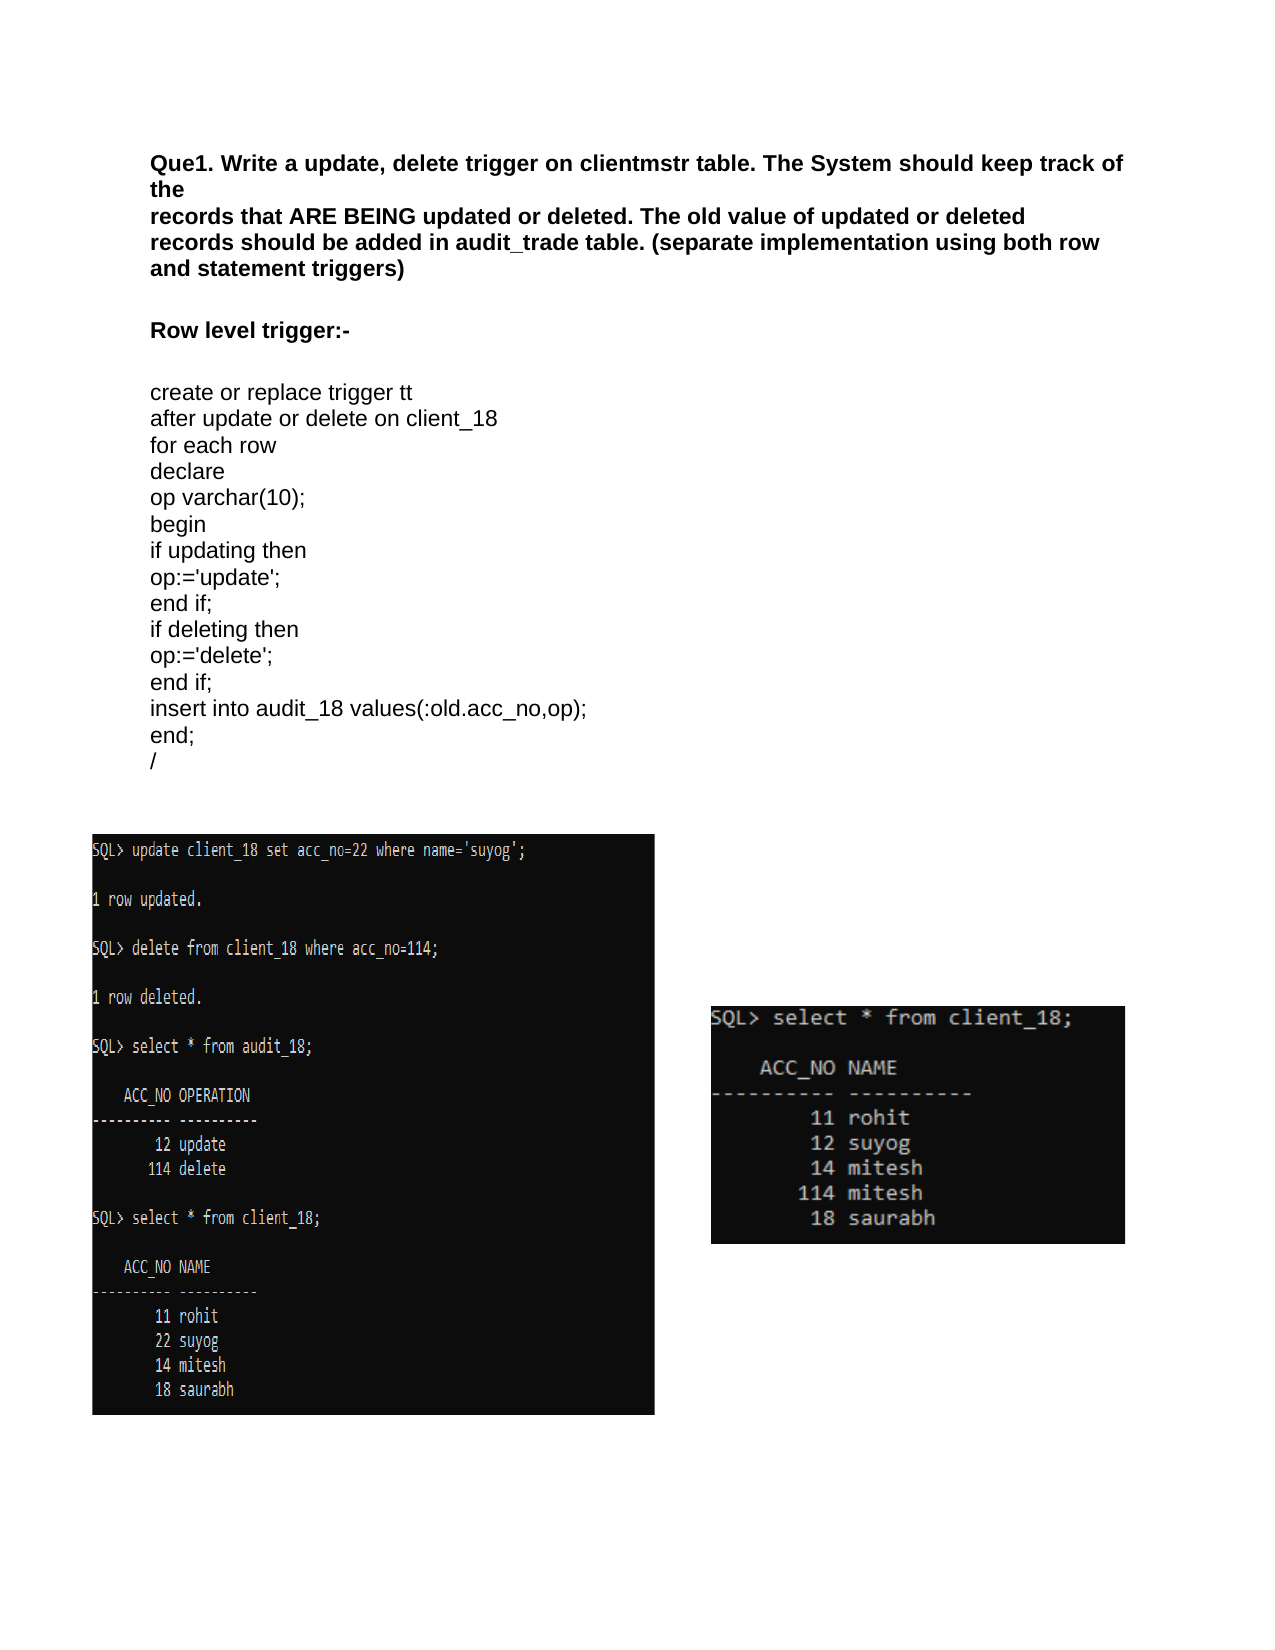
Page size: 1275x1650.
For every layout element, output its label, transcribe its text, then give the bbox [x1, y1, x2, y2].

text Que1. Write a update, delete trigger on clientmstr table. The System should keep track of the [150, 150, 1125, 203]
text op:='update'; [150, 563, 1125, 590]
text end; [150, 722, 1125, 748]
text end if; [150, 590, 1125, 616]
text if deleting then [150, 616, 1125, 642]
text Row level trigger:- [150, 317, 1125, 343]
text for each row [150, 432, 1125, 458]
picture [711, 1006, 1125, 1244]
text end if; [150, 669, 1125, 695]
text begin [150, 511, 1125, 537]
text op varchar(10); [150, 484, 1125, 511]
text and statement triggers) [150, 255, 1125, 282]
text if updating then [150, 537, 1125, 563]
text records that ARE BEING updated or deleted. The old value of updated or deleted [150, 203, 1125, 229]
text records should be added in audit_trade table. (separate implementation using both row [150, 229, 1125, 255]
text / [150, 748, 1125, 774]
text after update or delete on client_18 [150, 405, 1125, 432]
text op:='delete'; [150, 642, 1125, 669]
picture [92, 834, 655, 1415]
text declare [150, 458, 1125, 484]
text insert into audit_18 values(:old.acc_no,op); [150, 695, 1125, 722]
text create or replace trigger tt [150, 379, 1125, 405]
